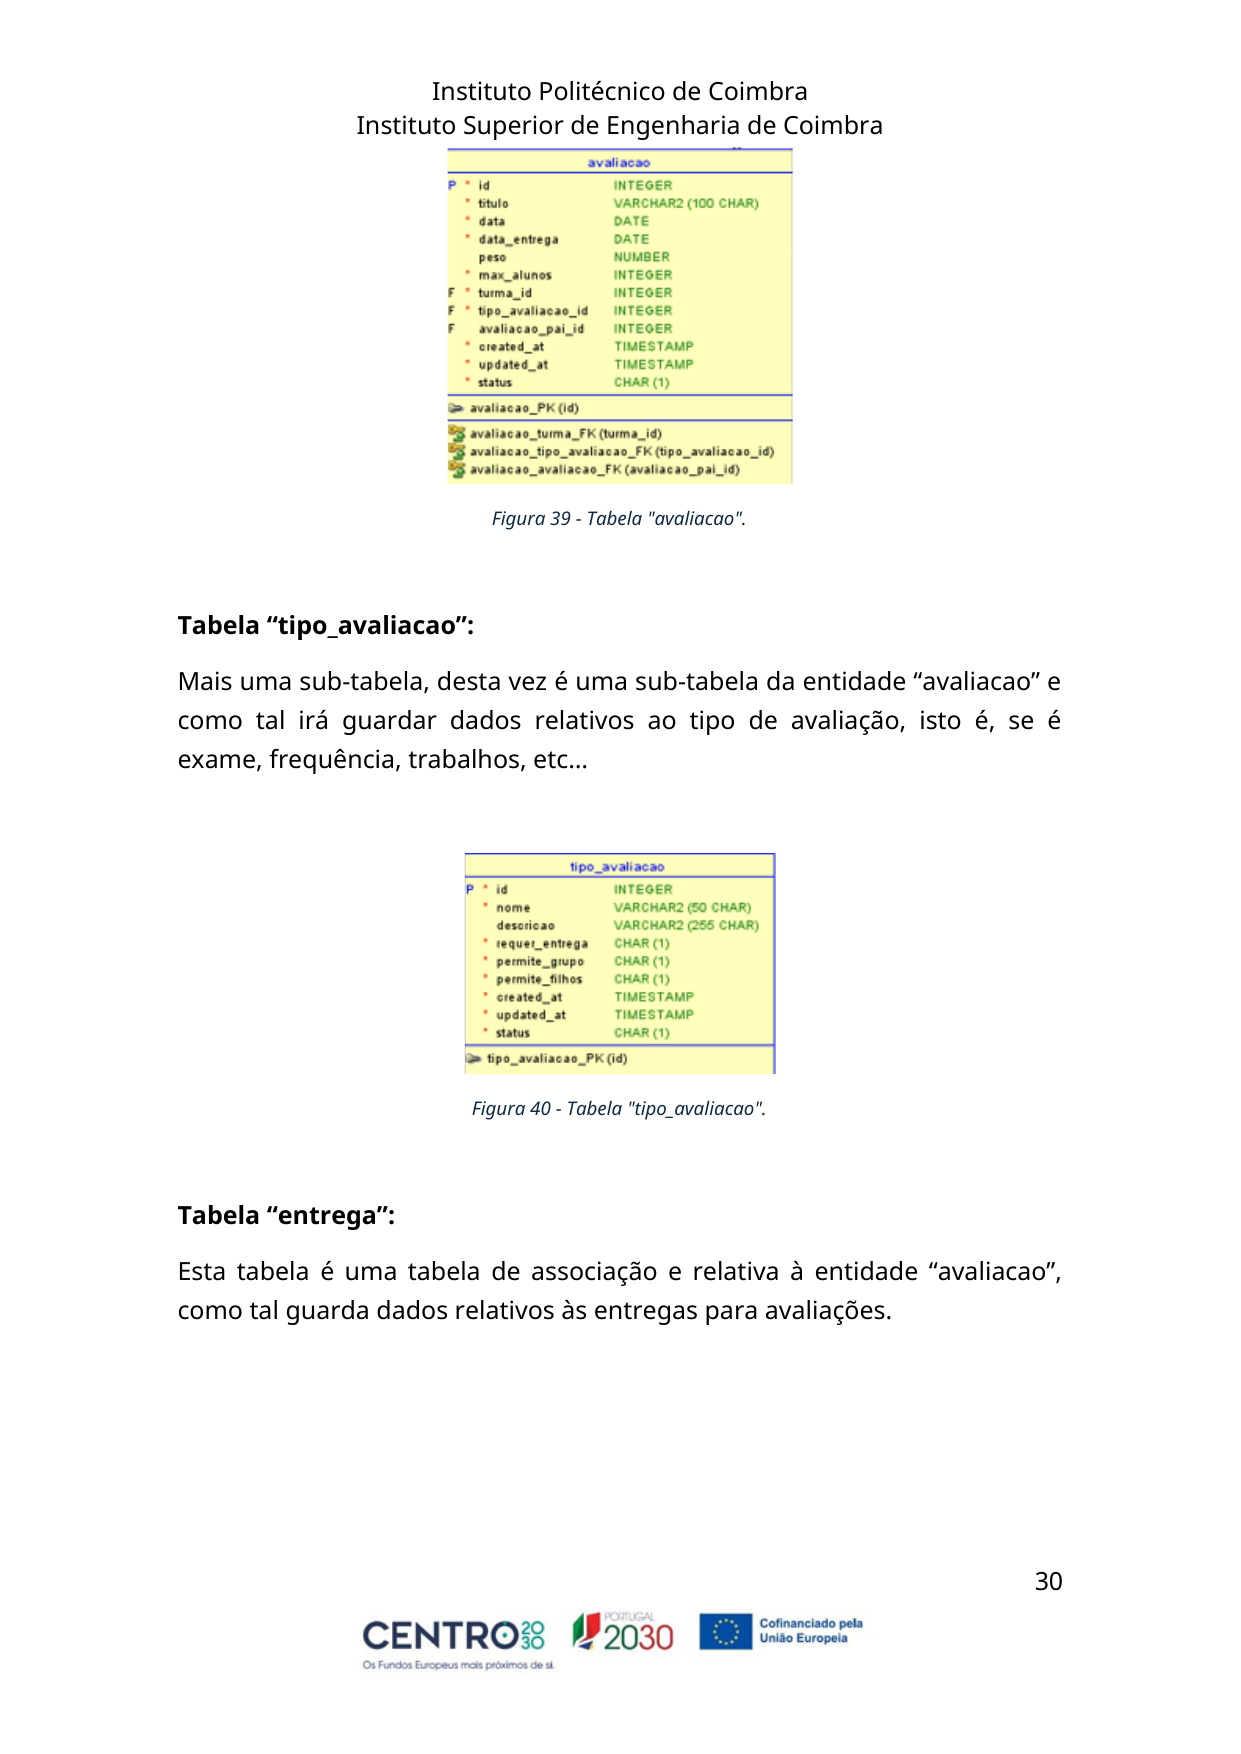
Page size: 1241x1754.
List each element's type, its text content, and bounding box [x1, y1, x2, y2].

picture [447, 147, 793, 484]
text Esta tabela é uma tabela de associação e relativa à entidade “avaliacao”, como tal guarda dados relativos às entregas para avaliações. [177, 1253, 1063, 1327]
text Tabela “tipo_avaliacao”: [177, 607, 1063, 642]
text Tabela “entrega”: [177, 1198, 1063, 1232]
picture [464, 853, 776, 1074]
text Figura 40 - Tabela "tipo_avaliacao". [177, 1095, 1063, 1121]
text Figura 39 - Tabela "avaliacao". [177, 505, 1063, 531]
text Mais uma sub-tabela, desta vez é uma sub-tabela da entidade “avaliacao” e como tal irá guardar dados relativos ao tipo de avaliação, isto é, se é exame, frequência, trabalhos, etc… [177, 663, 1063, 776]
picture [349, 1597, 891, 1681]
